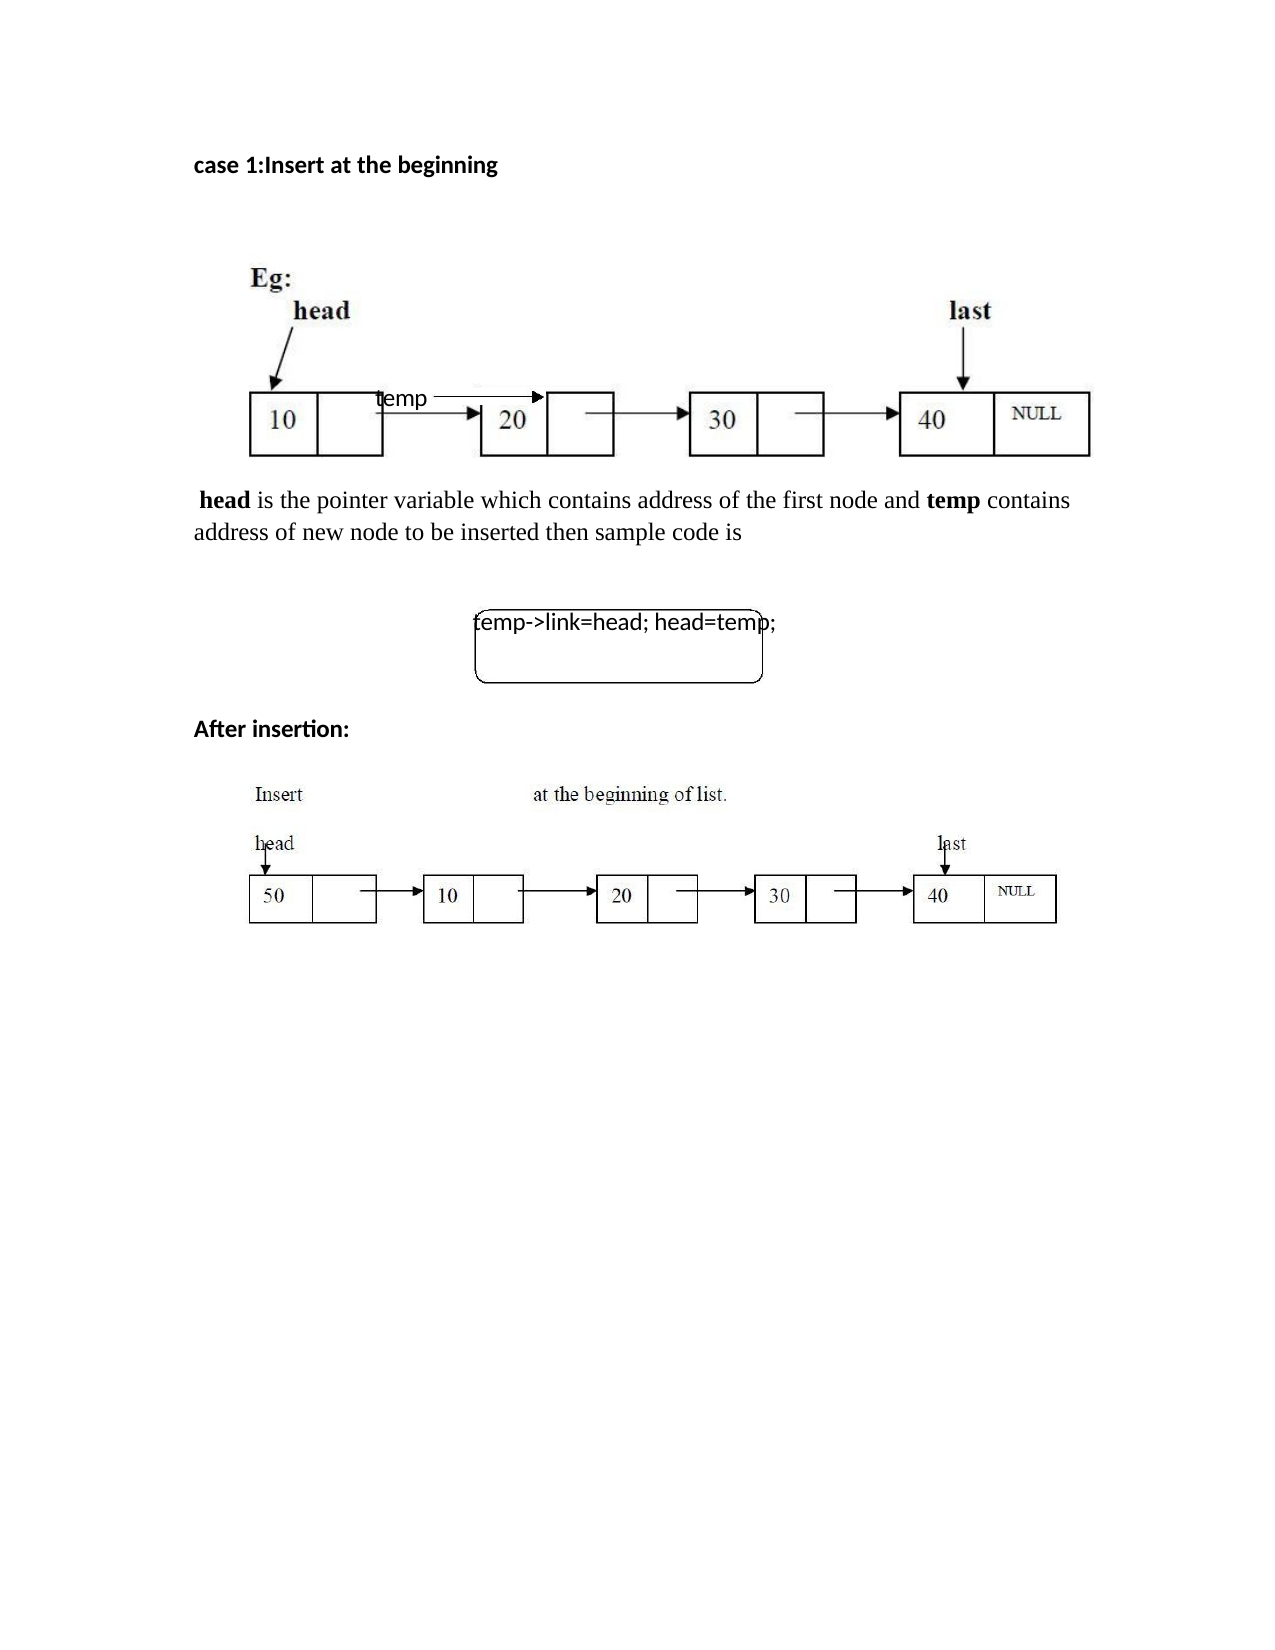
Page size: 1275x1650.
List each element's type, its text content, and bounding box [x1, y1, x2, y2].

text head is the pointer variable which contains address of the first node and temp contains address of new node to be inserted then sample code is [194, 255, 1120, 546]
text After insertion: [194, 618, 1237, 743]
text case 1:Insert at the beginning [194, 149, 1237, 180]
picture [472, 606, 765, 618]
picture [243, 783, 1062, 924]
